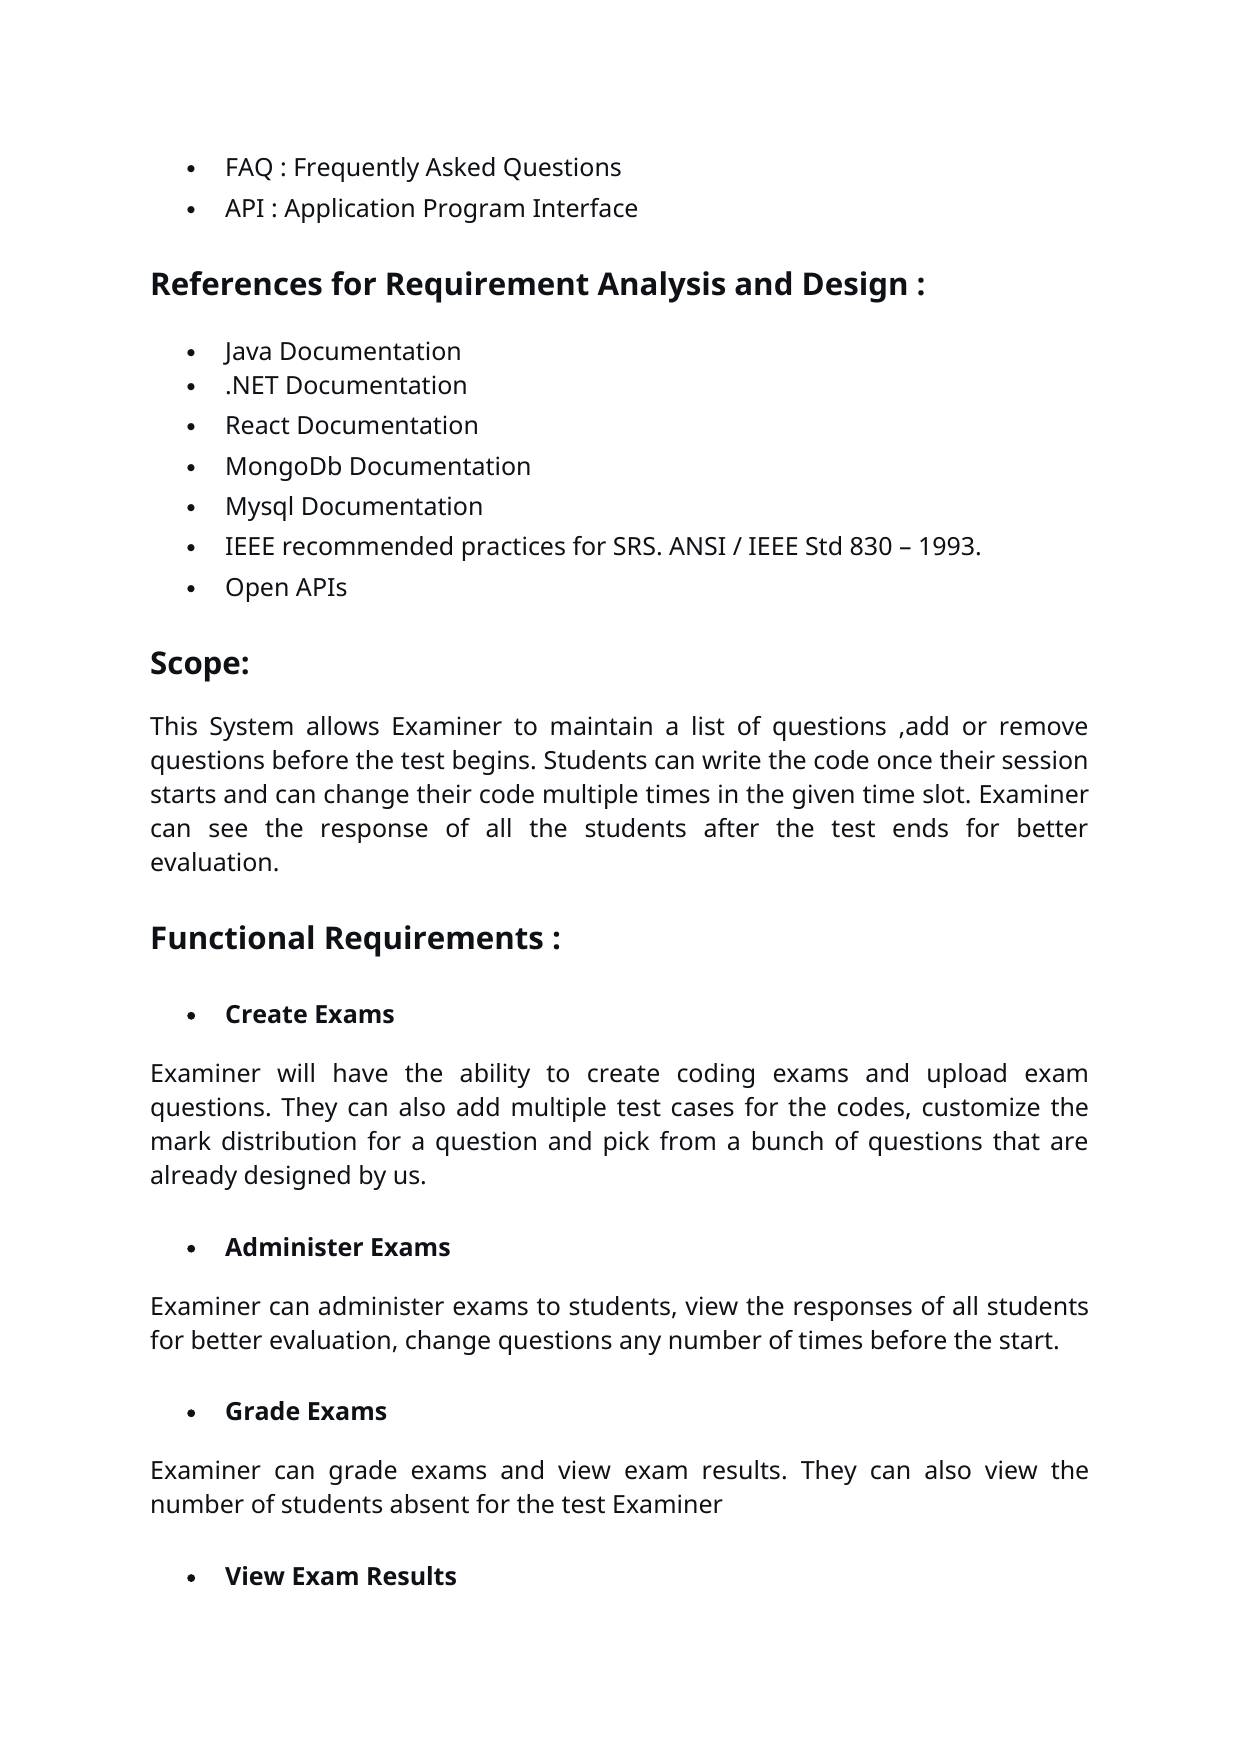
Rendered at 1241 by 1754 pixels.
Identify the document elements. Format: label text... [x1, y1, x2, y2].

list API : Application Program Interface [187, 190, 1090, 224]
text References for Requirement Analysis and Design : [150, 262, 1090, 304]
text Examiner will have the ability to create coding exams and upload exam questions. They can also add multiple test cases for the codes, customize the mark distribution for a question and pick from a bunch of questions that are already designed by us. [150, 1055, 1090, 1192]
list React Documentation [187, 408, 1090, 442]
list .NET Documentation [187, 368, 1090, 402]
list Java Documentation [187, 334, 1090, 368]
list Mysql Documentation [187, 489, 1090, 523]
list FAQ : Frequently Asked Questions [187, 150, 1090, 184]
text Examiner can grade exams and view exam results. They can also view the number of students absent for the test Examiner [150, 1453, 1090, 1521]
list Grade Exams [187, 1394, 1090, 1428]
list Open APIs [187, 569, 1090, 603]
text Functional Requirements : [150, 916, 1090, 959]
list MongoDb Documentation [187, 448, 1090, 482]
list Administer Exams [187, 1229, 1090, 1263]
text Scope: [150, 641, 1090, 683]
text This System allows Examiner to maintain a list of questions ,add or remove questions before the test begins. Students can write the code once their session starts and can change their code multiple times in the given time slot. Examiner can see the response of all the students after the test ends for better evaluation. [150, 708, 1090, 879]
list View Exam Results [187, 1558, 1090, 1593]
list IEEE recommended practices for SRS. ANSI / IEEE Std 830 – 1993. [187, 529, 1090, 563]
list Create Exams [187, 996, 1090, 1030]
text Examiner can administer exams to students, view the responses of all students for better evaluation, change questions any number of times before the start. [150, 1288, 1090, 1356]
